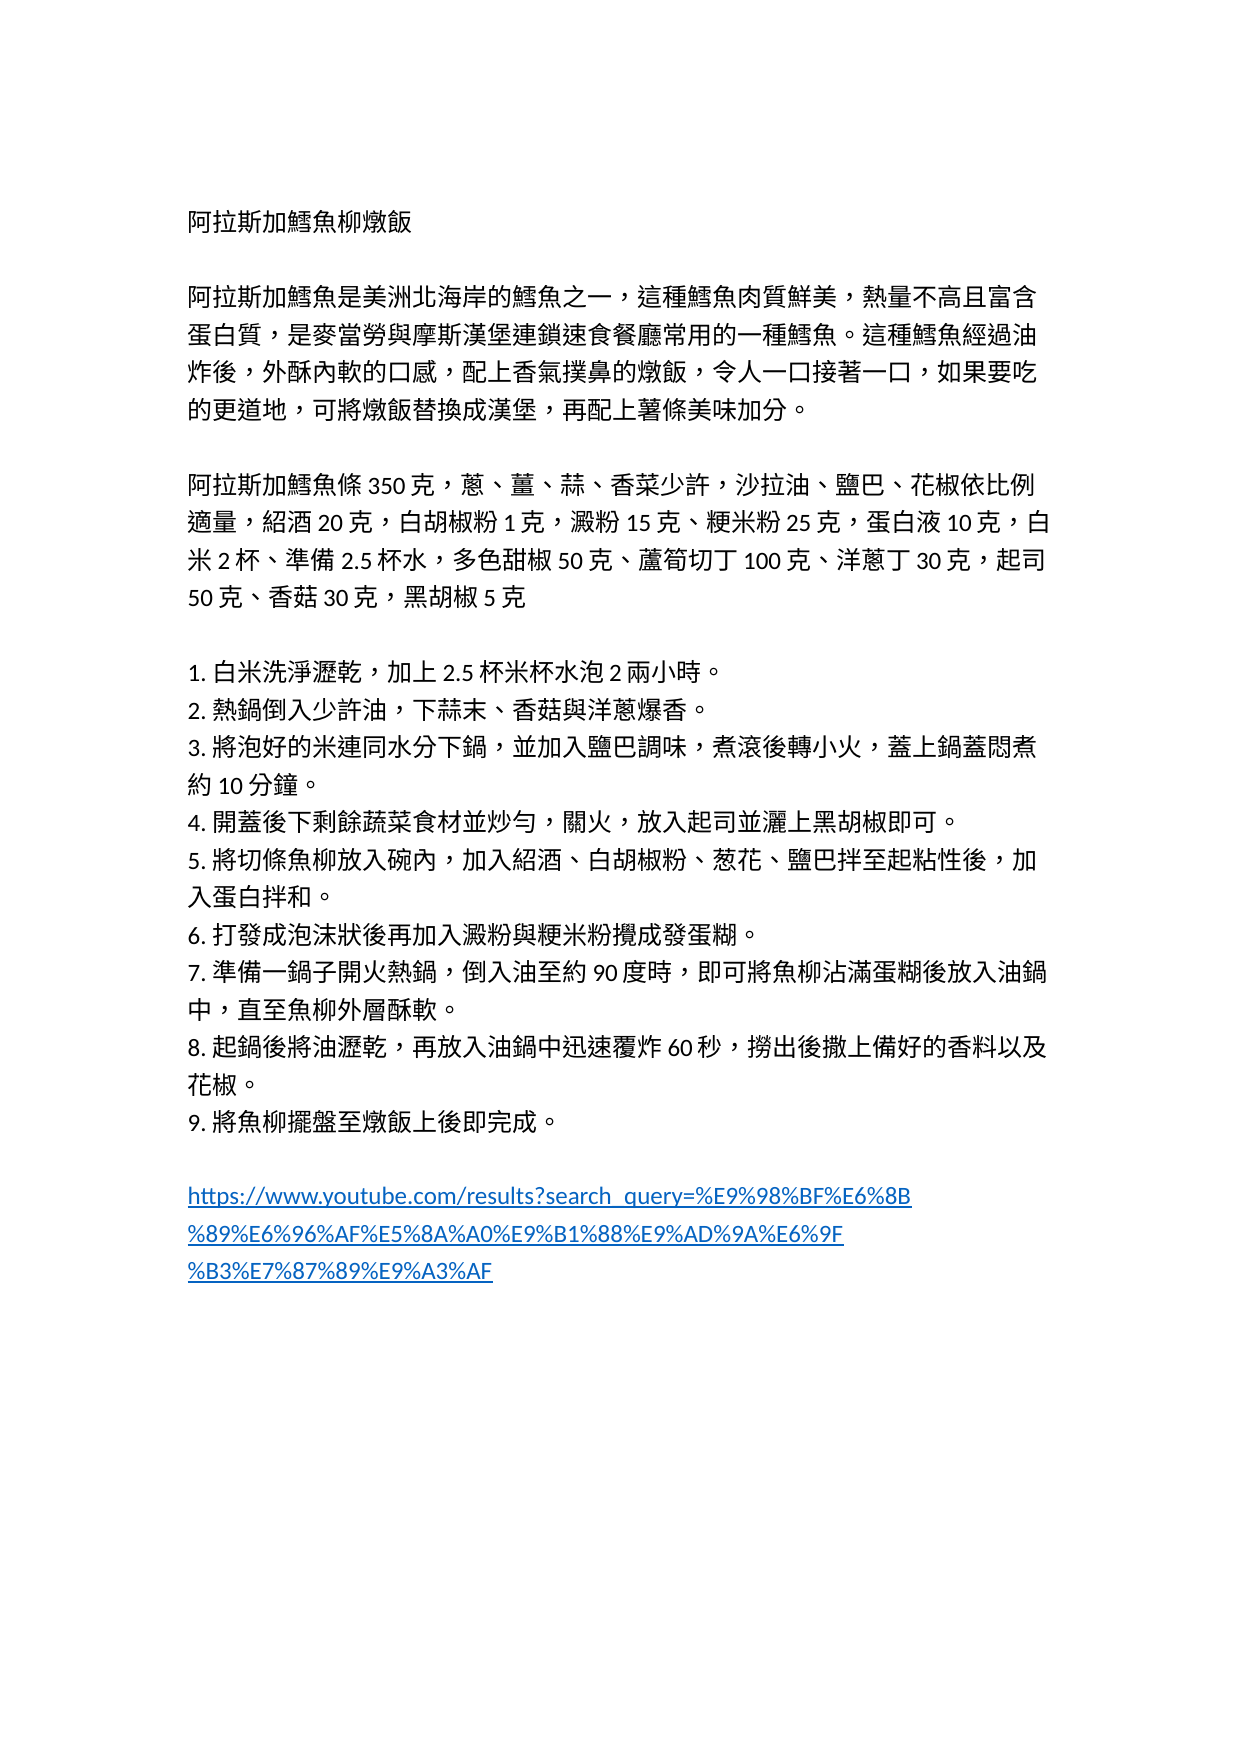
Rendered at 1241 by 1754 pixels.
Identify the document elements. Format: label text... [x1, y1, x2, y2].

text 5. 將切條魚柳放入碗內，加入紹酒、白胡椒粉、葱花、鹽巴拌至起粘性後，加入蛋白拌和。 [187, 839, 1053, 914]
text 3. 將泡好的米連同水分下鍋，並加入鹽巴調味，煮滾後轉小火，蓋上鍋蓋悶煮約10分鐘。 [187, 727, 1053, 802]
text 阿拉斯加鱈魚條350克，蔥、薑、蒜、香菜少許，沙拉油、鹽巴、花椒依比例適量，紹酒20克，白胡椒粉1克，澱粉15克、粳米粉25克，蛋白液10克，白米2杯、準備 2.5杯水，多色甜椒50克、蘆筍切丁100克、洋蔥丁30克，起司50克、香菇30克，黑胡椒5克 [187, 464, 1053, 614]
text 8. 起鍋後將油瀝乾，再放入油鍋中迅速覆炸60秒，撈出後撒上備好的香料以及花椒。 [187, 1027, 1053, 1102]
text 9. 將魚柳擺盤至燉飯上後即完成。 [187, 1102, 1053, 1139]
text 4. 開蓋後下剩餘蔬菜食材並炒勻，關火，放入起司並灑上黑胡椒即可。 [187, 802, 1053, 839]
text 1. 白米洗淨瀝乾，加上2.5杯米杯水泡2兩小時。 [187, 652, 1053, 689]
text 2. 熱鍋倒入少許油，下蒜末、香菇與洋蔥爆香。 [187, 689, 1053, 727]
text 阿拉斯加鱈魚是美洲北海岸的鱈魚之一，這種鱈魚肉質鮮美，熱量不高且富含蛋白質，是麥當勞與摩斯漢堡連鎖速食餐廳常用的一種鱈魚。這種鱈魚經過油炸後，外酥內軟的口感，配上香氣撲鼻的燉飯，令人一口接著一口，如果要吃的更道地，可將燉飯替換成漢堡，再配上薯條美味加分。 [187, 277, 1053, 427]
text 7. 準備一鍋子開火熱鍋，倒入油至約90度時，即可將魚柳沾滿蛋糊後放入油鍋中，直至魚柳外層酥軟。 [187, 952, 1053, 1027]
text https://www.youtube.com/results?search_query=%E9%98%BF%E6%8B%89%E6%96%AF%E5%8A%A0%E9%B1%88%E9%AD%9A%E6%9F%B3%E7%87%89%E9%A3%AF [187, 1177, 1053, 1289]
text 6. 打發成泡沫狀後再加入澱粉與粳米粉攪成發蛋糊。 [187, 914, 1053, 952]
text 阿拉斯加鱈魚柳燉飯 [187, 202, 1053, 239]
